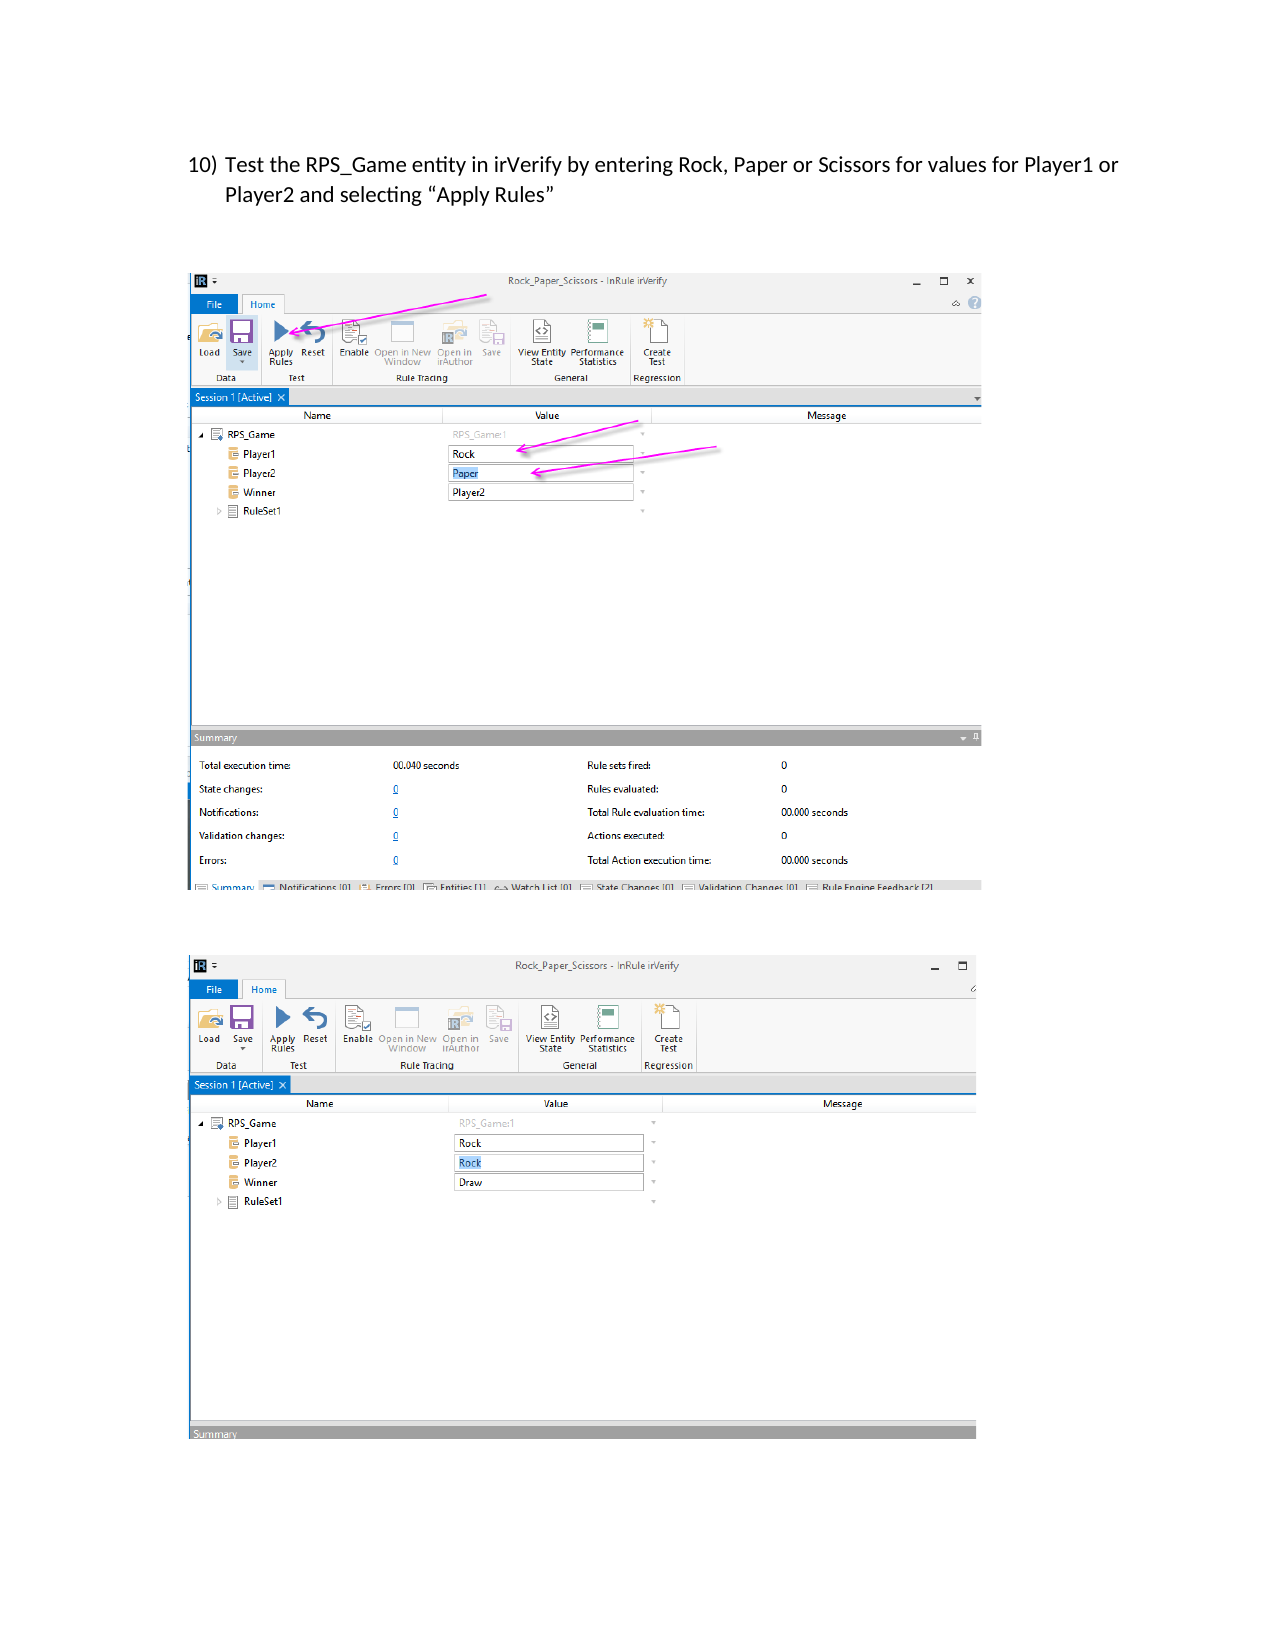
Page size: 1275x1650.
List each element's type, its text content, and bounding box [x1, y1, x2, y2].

list Test the RPS_Game entity in irVerify by entering Rock, Paper or Scissors for values for Player1 or Player2 and selecting “Apply Rules” [187, 150, 1125, 208]
picture [187, 955, 977, 1439]
picture [187, 273, 982, 890]
